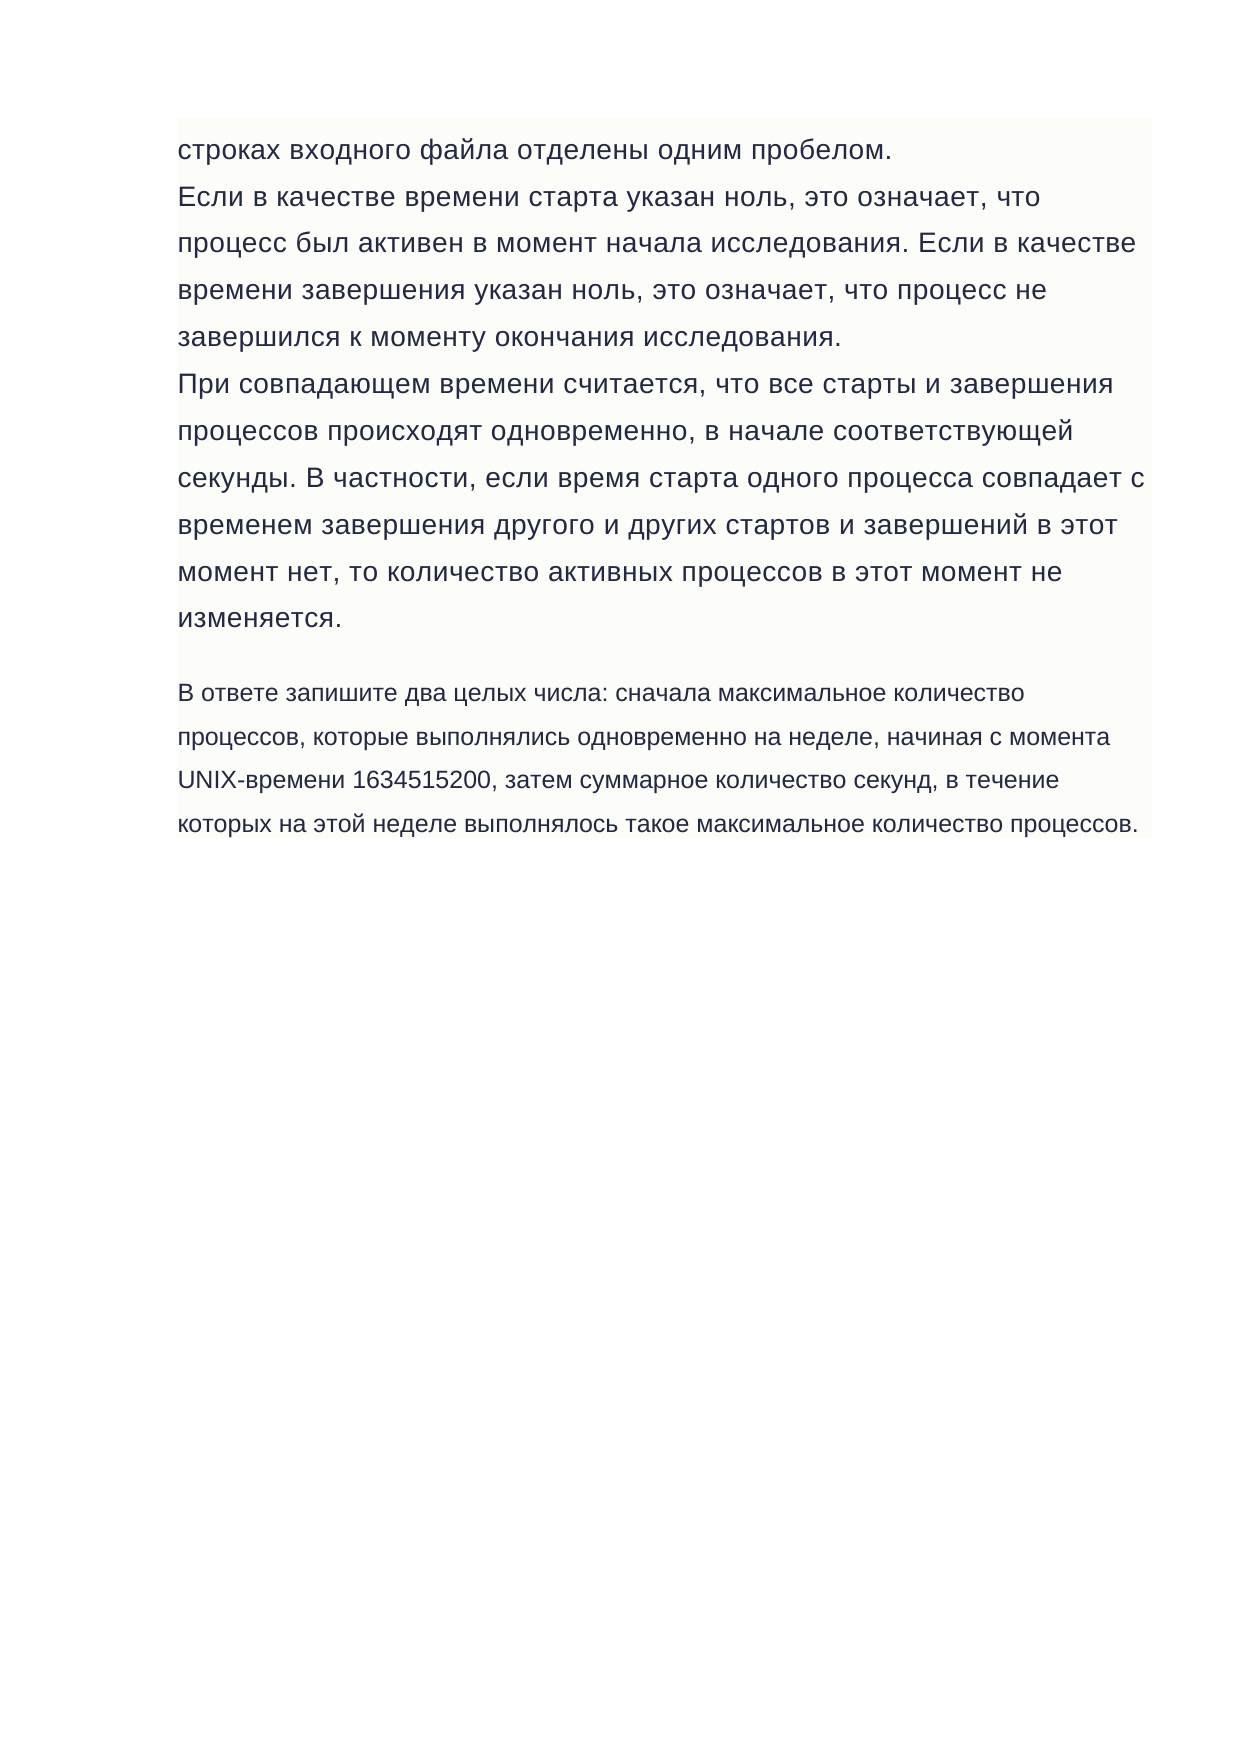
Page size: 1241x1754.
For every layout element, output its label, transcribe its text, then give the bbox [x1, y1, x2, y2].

text В ответе запишите два целых числа: сначала максимальное количество процессов, которые выполнялись одновременно на неделе, начиная с момента UNIX-времени 1634515200, затем суммарное количество секунд, в течение которых на этой неделе выполнялось такое максимальное количество процессов. [177, 663, 1152, 838]
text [177, 118, 1152, 634]
